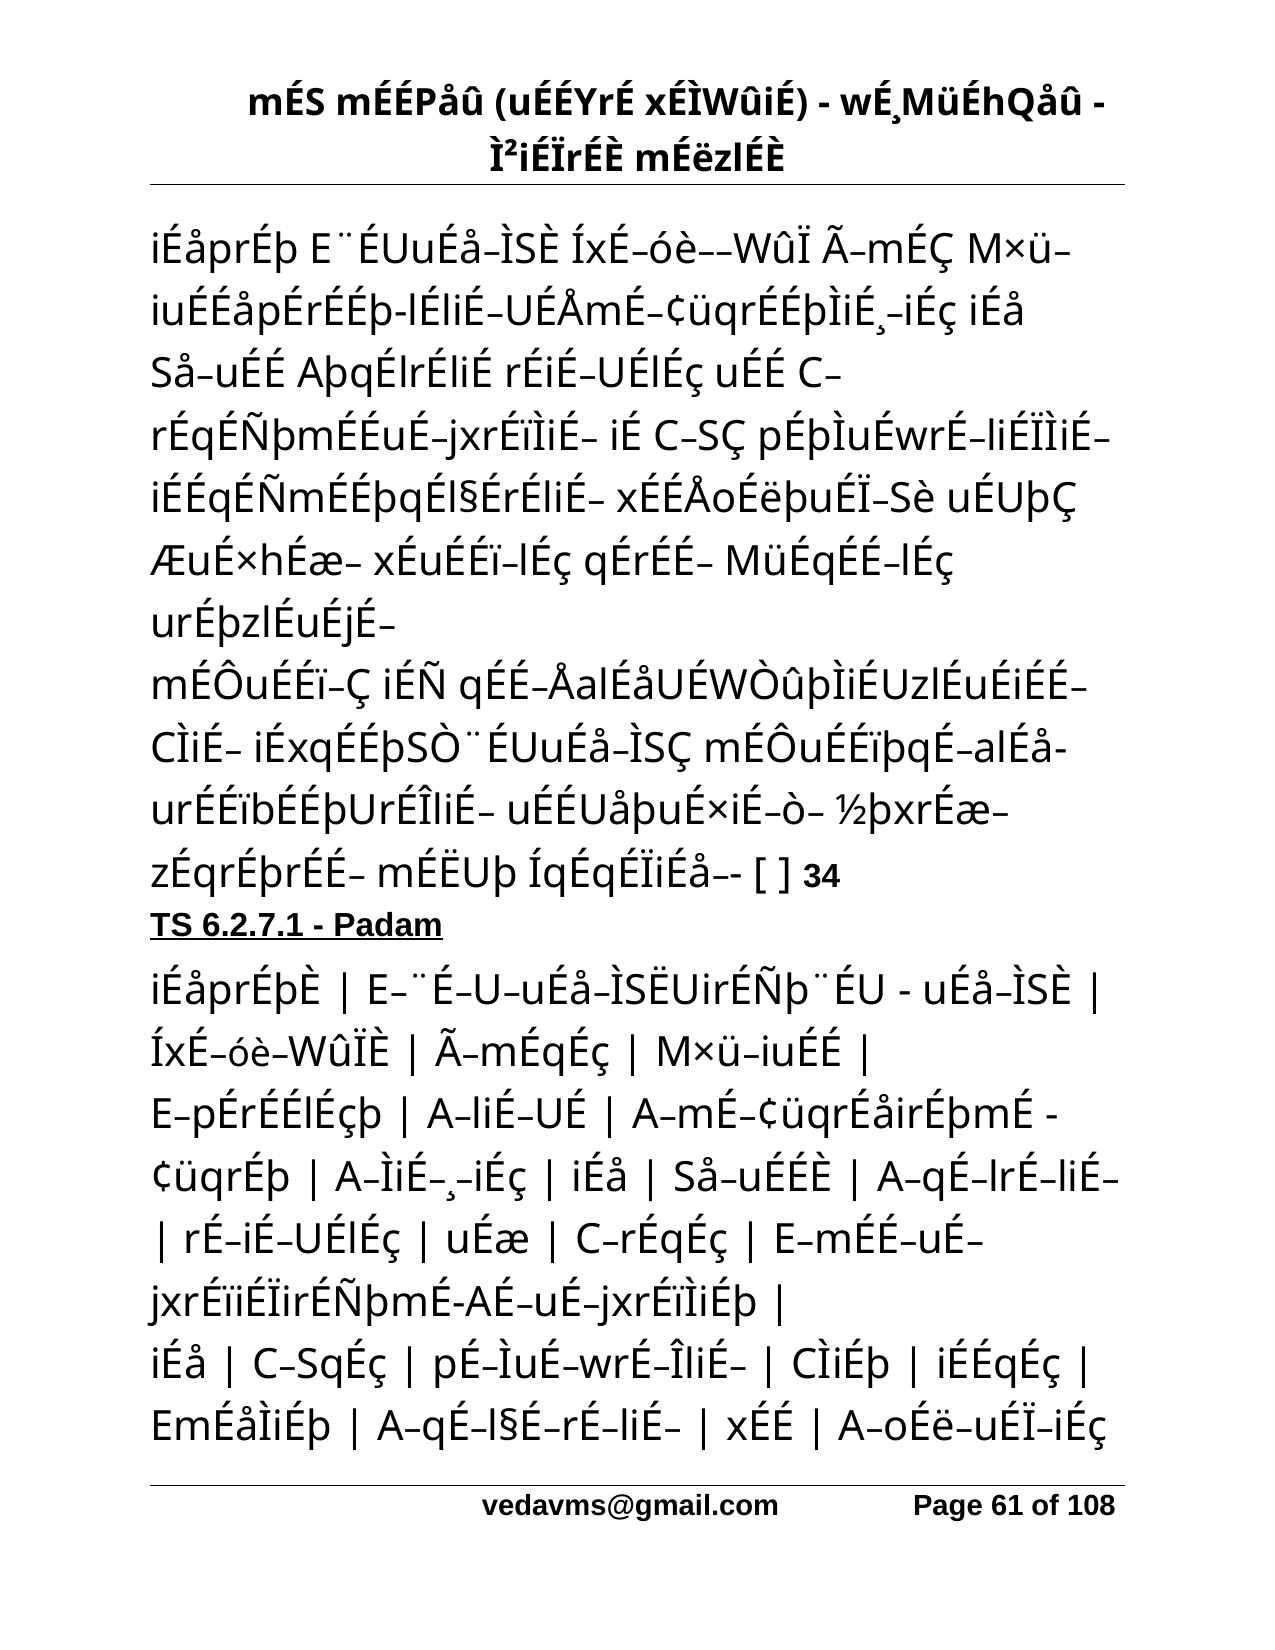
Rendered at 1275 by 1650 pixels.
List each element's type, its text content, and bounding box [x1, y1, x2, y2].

text iÉÉqÉÑmÉÉþqÉl§ÉrÉliÉ– xÉÉÅoÉëþuÉÏ–Sè uÉUþÇ ÆuÉ×hÉæ– xÉuÉÉï–lÉç qÉrÉÉ– MüÉqÉÉ–lÉç urÉþzlÉuÉjÉ– [150, 468, 1162, 649]
text Så–uÉÉ AþqÉlrÉliÉ rÉiÉ–UÉlÉç uÉÉ C–rÉqÉÑþmÉÉuÉ–jxrÉïÌiÉ– iÉ C–SÇ pÉþÌuÉwrÉ–liÉÏÌiÉ– [150, 343, 1125, 462]
text iÉåprÉþ E¨ÉUuÉå–ÌSÈ ÍxÉ–óè––WûÏ Ã–mÉÇ M×ü–iuÉÉåpÉrÉÉþ-lÉliÉ–UÉÅmÉ–¢üqrÉÉþÌiÉ¸–iÉç iÉå [150, 218, 1125, 338]
text mÉÔuÉÉï–Ç iÉÑ qÉÉ–ÅalÉåUÉWÒûþÌiÉUzlÉuÉiÉÉ– CÌiÉ– iÉxqÉÉþSÒ¨ÉUuÉå–ÌSÇ mÉÔuÉÉïþqÉ–alÉå- urÉÉïbÉÉþUrÉÎliÉ– uÉÉUåþuÉ×iÉ–ò– ½þxrÉæ– zÉqrÉþrÉÉ– mÉËUþ ÍqÉqÉÏiÉå–- [ ] 34 [150, 655, 1162, 899]
text TS 6.2.7.1 - Padam [150, 905, 1158, 943]
text iÉåprÉþÈ | E–¨É–U–uÉå–ÌSËUirÉÑþ¨ÉU - uÉå–ÌSÈ | ÍxÉ–óè–WûÏÈ | Ã–mÉqÉç | M×ü–iuÉÉ | [150, 959, 1125, 1079]
